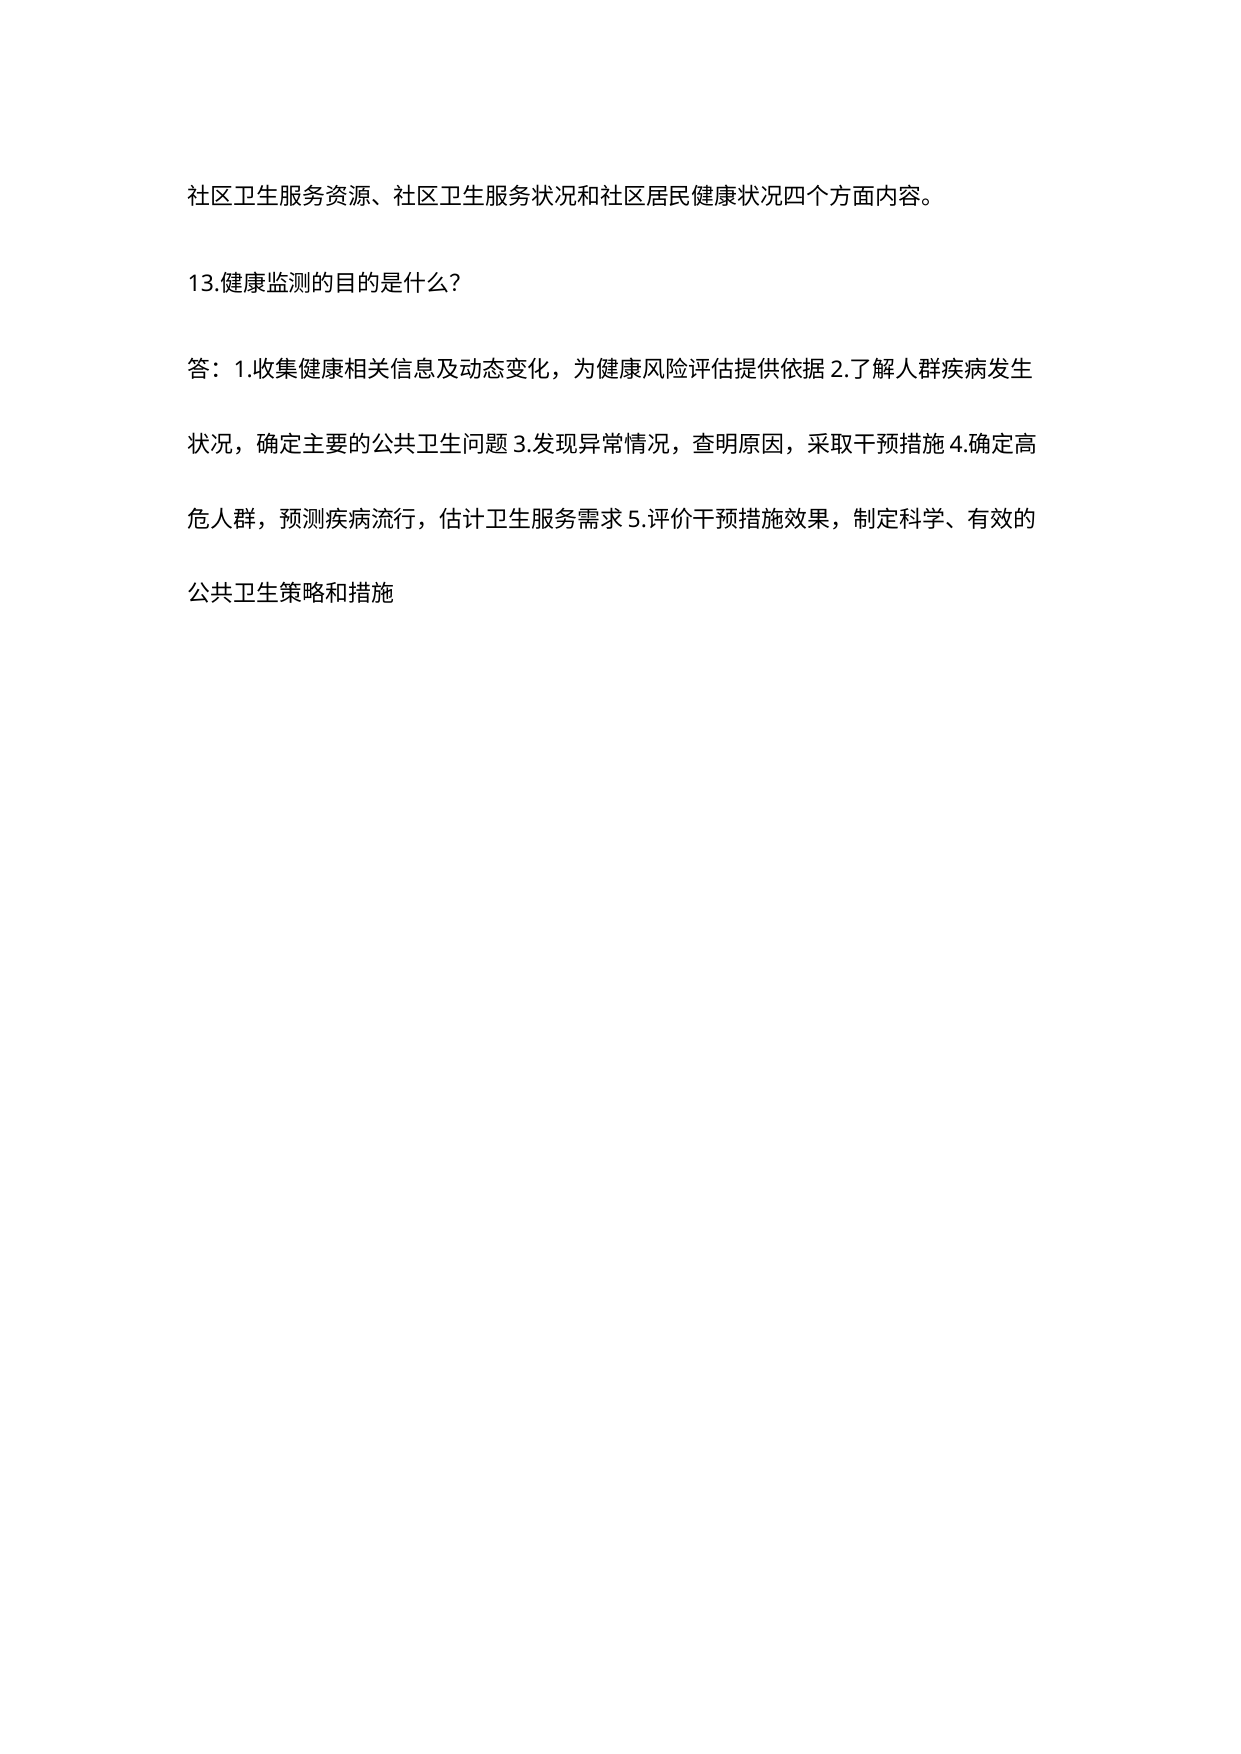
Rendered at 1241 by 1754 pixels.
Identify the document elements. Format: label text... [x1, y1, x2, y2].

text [187, 162, 1053, 227]
text 13.健康监测的目的是什么？ [187, 248, 1053, 313]
text 答：1.收集健康相关信息及动态变化，为健康风险评估提供依据2.了解人群疾病发生状况，确定主要的公共卫生问题3.发现异常情况，查明原因，采取干预措施4.确定高危人群，预测疾病流行，估计卫生服务需求5.评价干预措施效果，制定科学、有效的公共卫生策略和措施 [187, 335, 1053, 624]
